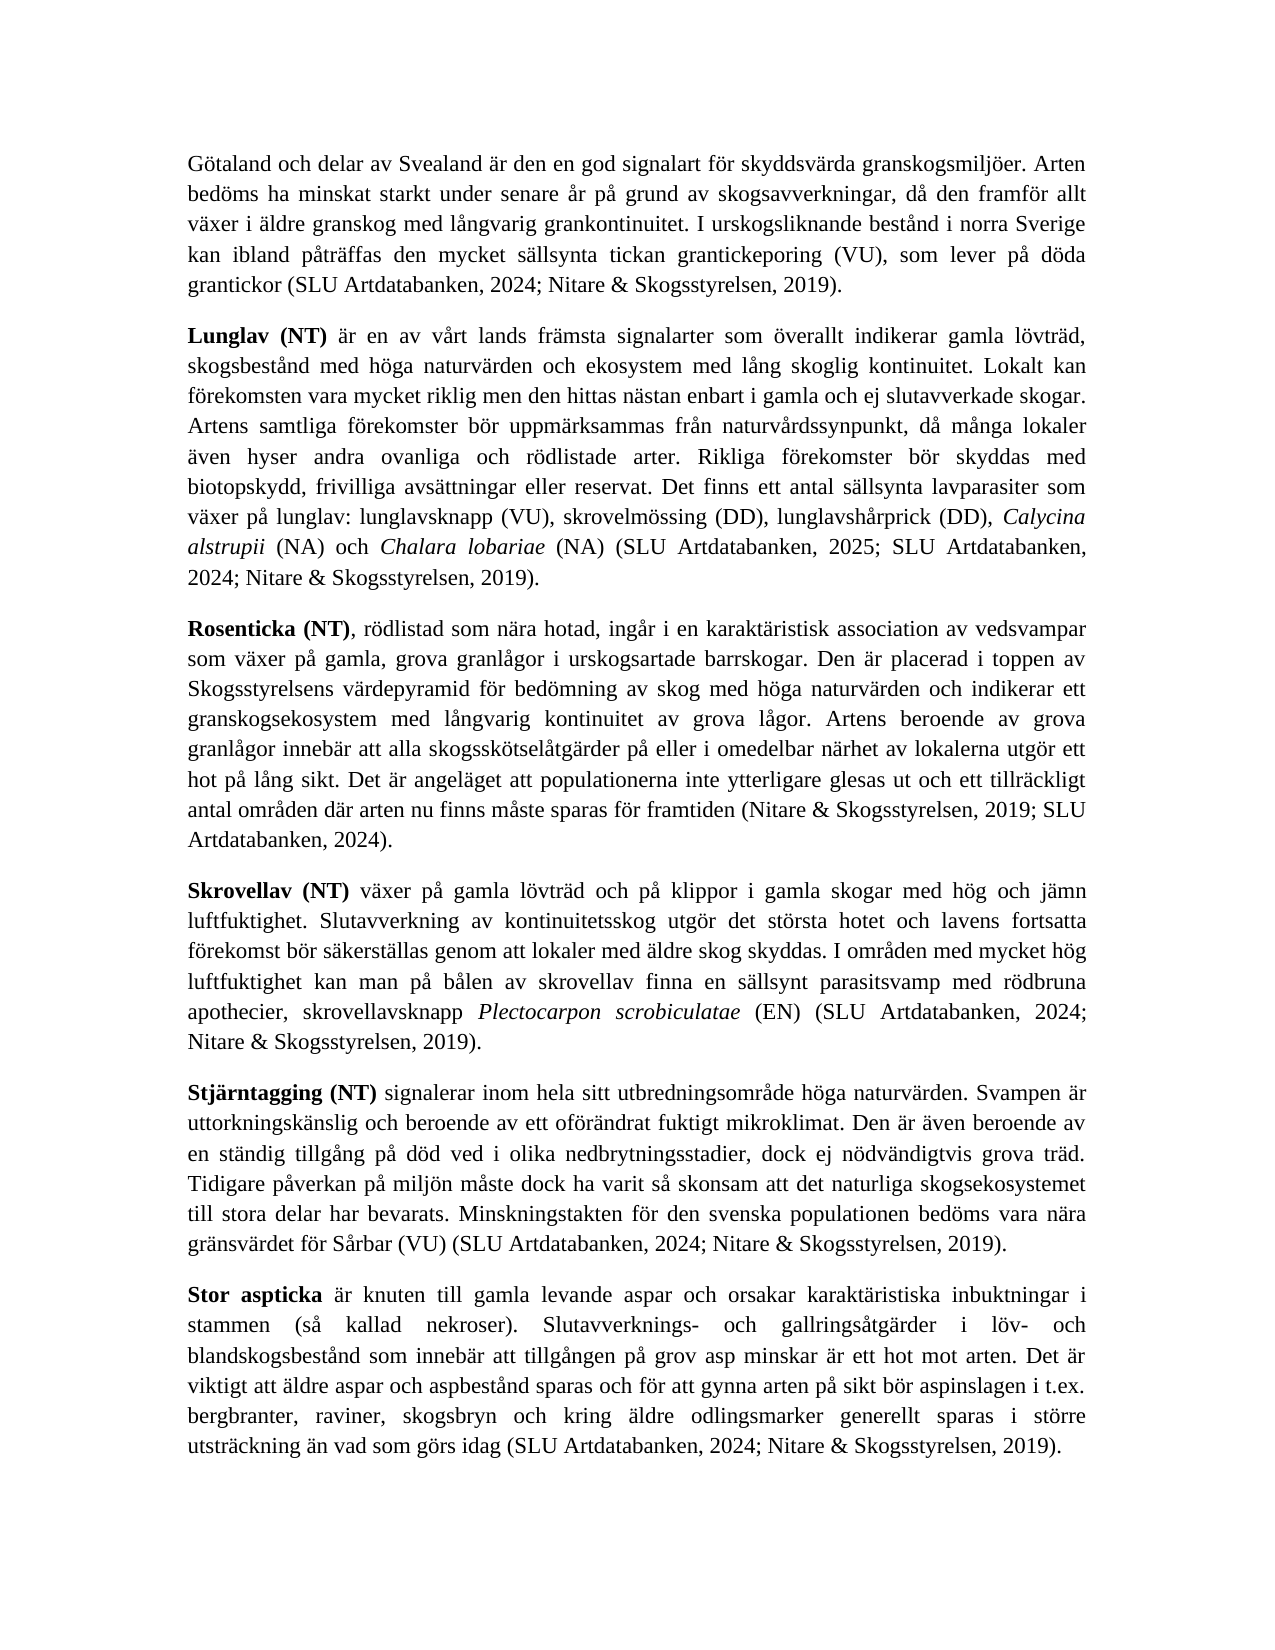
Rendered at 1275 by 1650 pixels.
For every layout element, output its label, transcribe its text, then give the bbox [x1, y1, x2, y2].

text Stjärntagging (NT) signalerar inom hela sitt utbredningsområde höga naturvärden. Svampen är uttorkningskänslig och beroende av ett oförändrat fuktigt mikroklimat. Den är även beroende av en ständig tillgång på död ved i olika nedbrytningsstadier, dock ej nödvändigtvis grova träd. Tidigare påverkan på miljön måste dock ha varit så skonsam att det naturliga skogsekosystemet till stora delar har bevarats. Minskningstakten för den svenska populationen bedöms vara nära gränsvärdet för Sårbar (VU) (SLU Artdatabanken, 2024; Nitare & Skogsstyrelsen, 2019). [187, 1079, 1087, 1257]
text Rosenticka (NT), rödlistad som nära hotad, ingår i en karaktäristisk association av vedsvampar som växer på gamla, grova granlågor i urskogsartade barrskogar. Den är placerad i toppen av Skogsstyrelsens värdepyramid för bedömning av skog med höga naturvärden och indikerar ett granskogsekosystem med långvarig kontinuitet av grova lågor. Artens beroende av grova granlågor innebär att alla skogsskötselåtgärder på eller i omedelbar närhet av lokalerna utgör ett hot på lång sikt. Det är angeläget att populationerna inte ytterligare glesas ut och ett tillräckligt antal områden där arten nu finns måste sparas för framtiden (Nitare & Skogsstyrelsen, 2019; SLU Artdatabanken, 2024). [187, 614, 1087, 852]
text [187, 150, 1087, 297]
text Lunglav (NT) är en av vårt lands främsta signalarter som överallt indikerar gamla lövträd, skogsbestånd med höga naturvärden och ekosystem med lång skoglig kontinuitet. Lokalt kan förekomsten vara mycket riklig men den hittas nästan enbart i gamla och ej slutavverkade skogar. Artens samtliga förekomster bör uppmärksammas från naturvårdssynpunkt, då många lokaler även hyser andra ovanliga och rödlistade arter. Rikliga förekomster bör skyddas med biotopskydd, frivilliga avsättningar eller reservat. Det finns ett antal sällsynta lavparasiter som växer på lunglav: lunglavsknapp (VU), skrovelmössing (DD), lunglavshårprick (DD), Calycina alstrupii (NA) och Chalara lobariae (NA) (SLU Artdatabanken, 2025; SLU Artdatabanken, 2024; Nitare & Skogsstyrelsen, 2019). [187, 322, 1087, 590]
text Stor aspticka är knuten till gamla levande aspar och orsakar karaktäristiska inbuktningar i stammen (så kallad nekroser). Slutavverknings- och gallringsåtgärder i löv- och blandskogsbestånd som innebär att tillgången på grov asp minskar är ett hot mot arten. Det är viktigt att äldre aspar och aspbestånd sparas och för att gynna arten på sikt bör aspinslagen i t.ex. bergbranter, raviner, skogsbryn och kring äldre odlingsmarker generellt sparas i större utsträckning än vad som görs idag (SLU Artdatabanken, 2024; Nitare & Skogsstyrelsen, 2019). [187, 1281, 1087, 1459]
text Skrovellav (NT) växer på gamla lövträd och på klippor i gamla skogar med hög och jämn luftfuktighet. Slutavverkning av kontinuitetsskog utgör det största hotet och lavens fortsatta förekomst bör säkerställas genom att lokaler med äldre skog skyddas. I områden med mycket hög luftfuktighet kan man på bålen av skrovellav finna en sällsynt parasitsvamp med rödbruna apothecier, skrovellavsknapp Plectocarpon scrobiculatae (EN) (SLU Artdatabanken, 2024; Nitare & Skogsstyrelsen, 2019). [187, 877, 1087, 1054]
